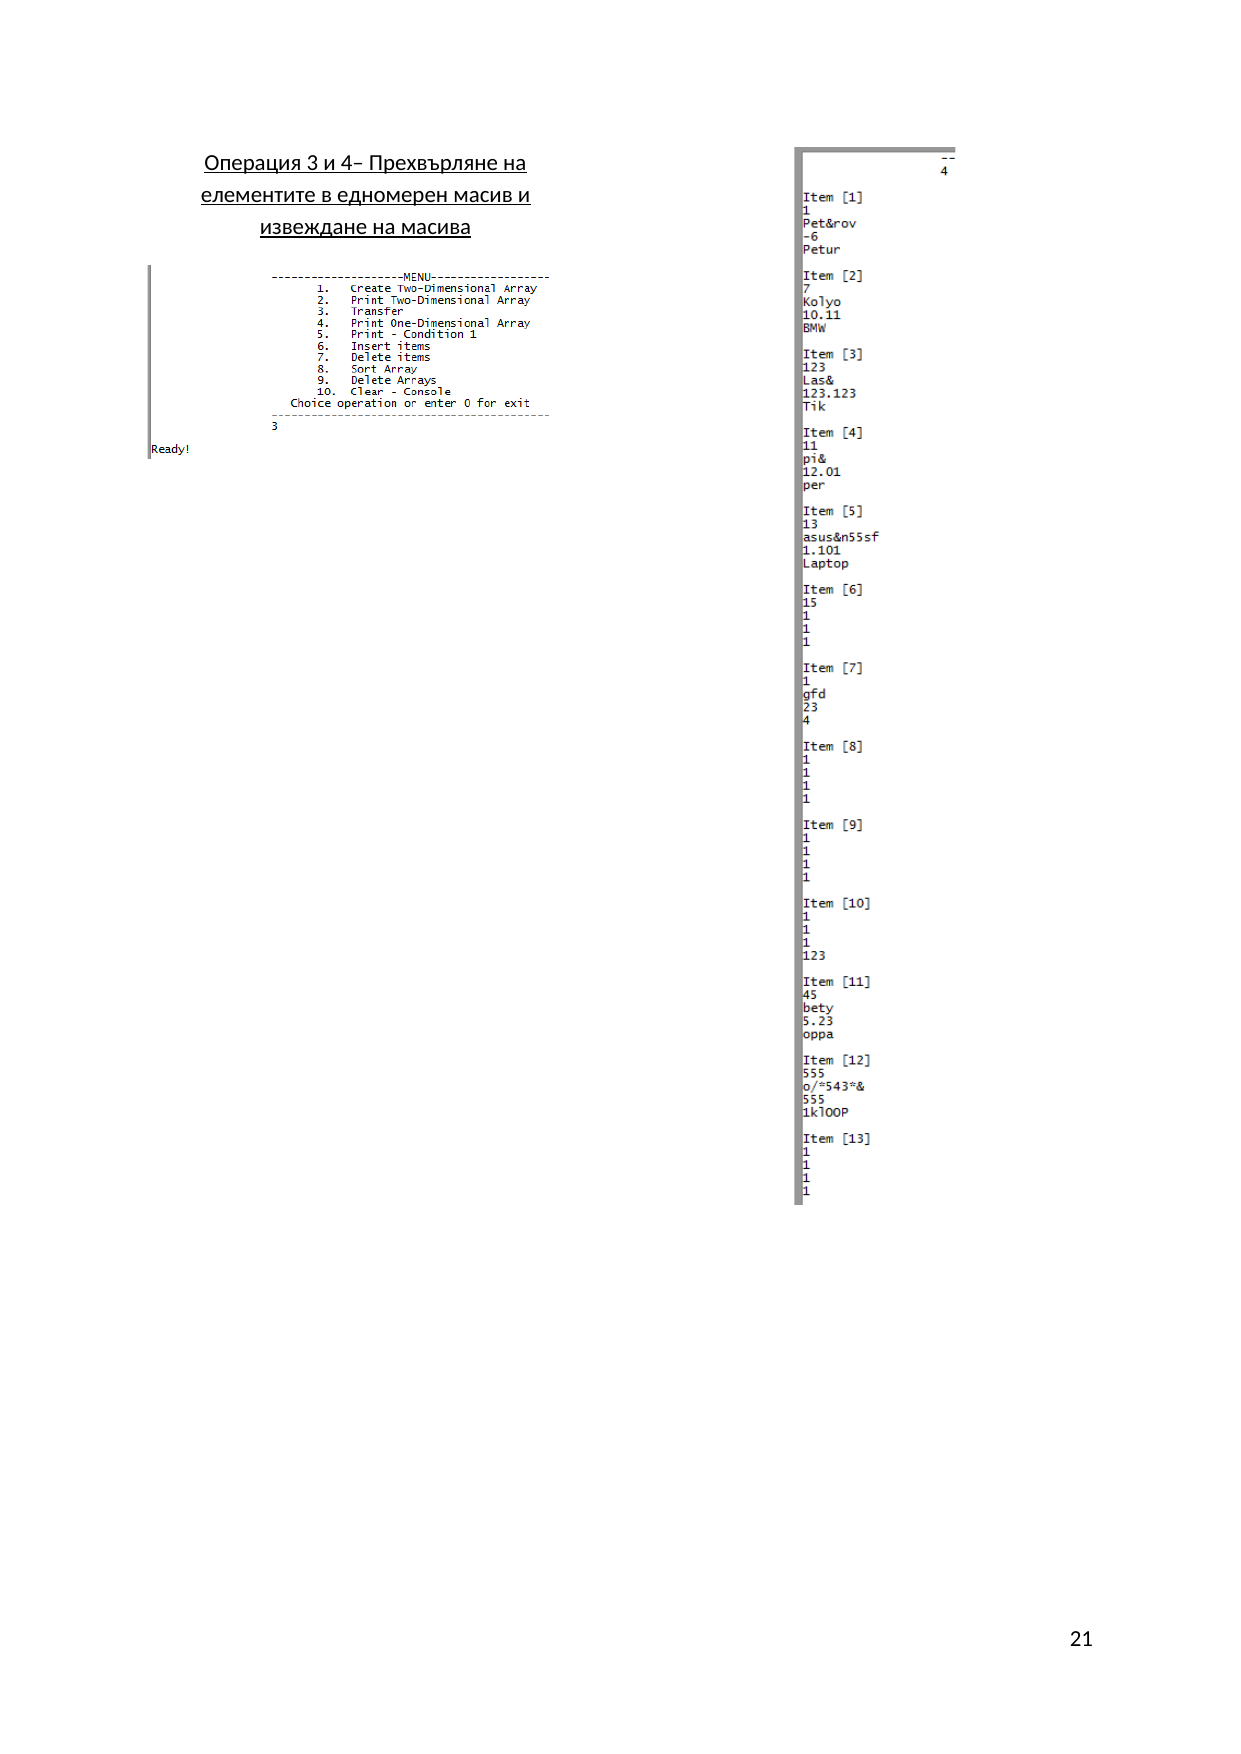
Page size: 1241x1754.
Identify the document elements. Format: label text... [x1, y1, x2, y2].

picture [147, 265, 584, 459]
text Операция 3 и 4– Прехвърляне на елементите в едномерен масив и извеждане на масива [148, 148, 583, 240]
picture [794, 147, 956, 1205]
